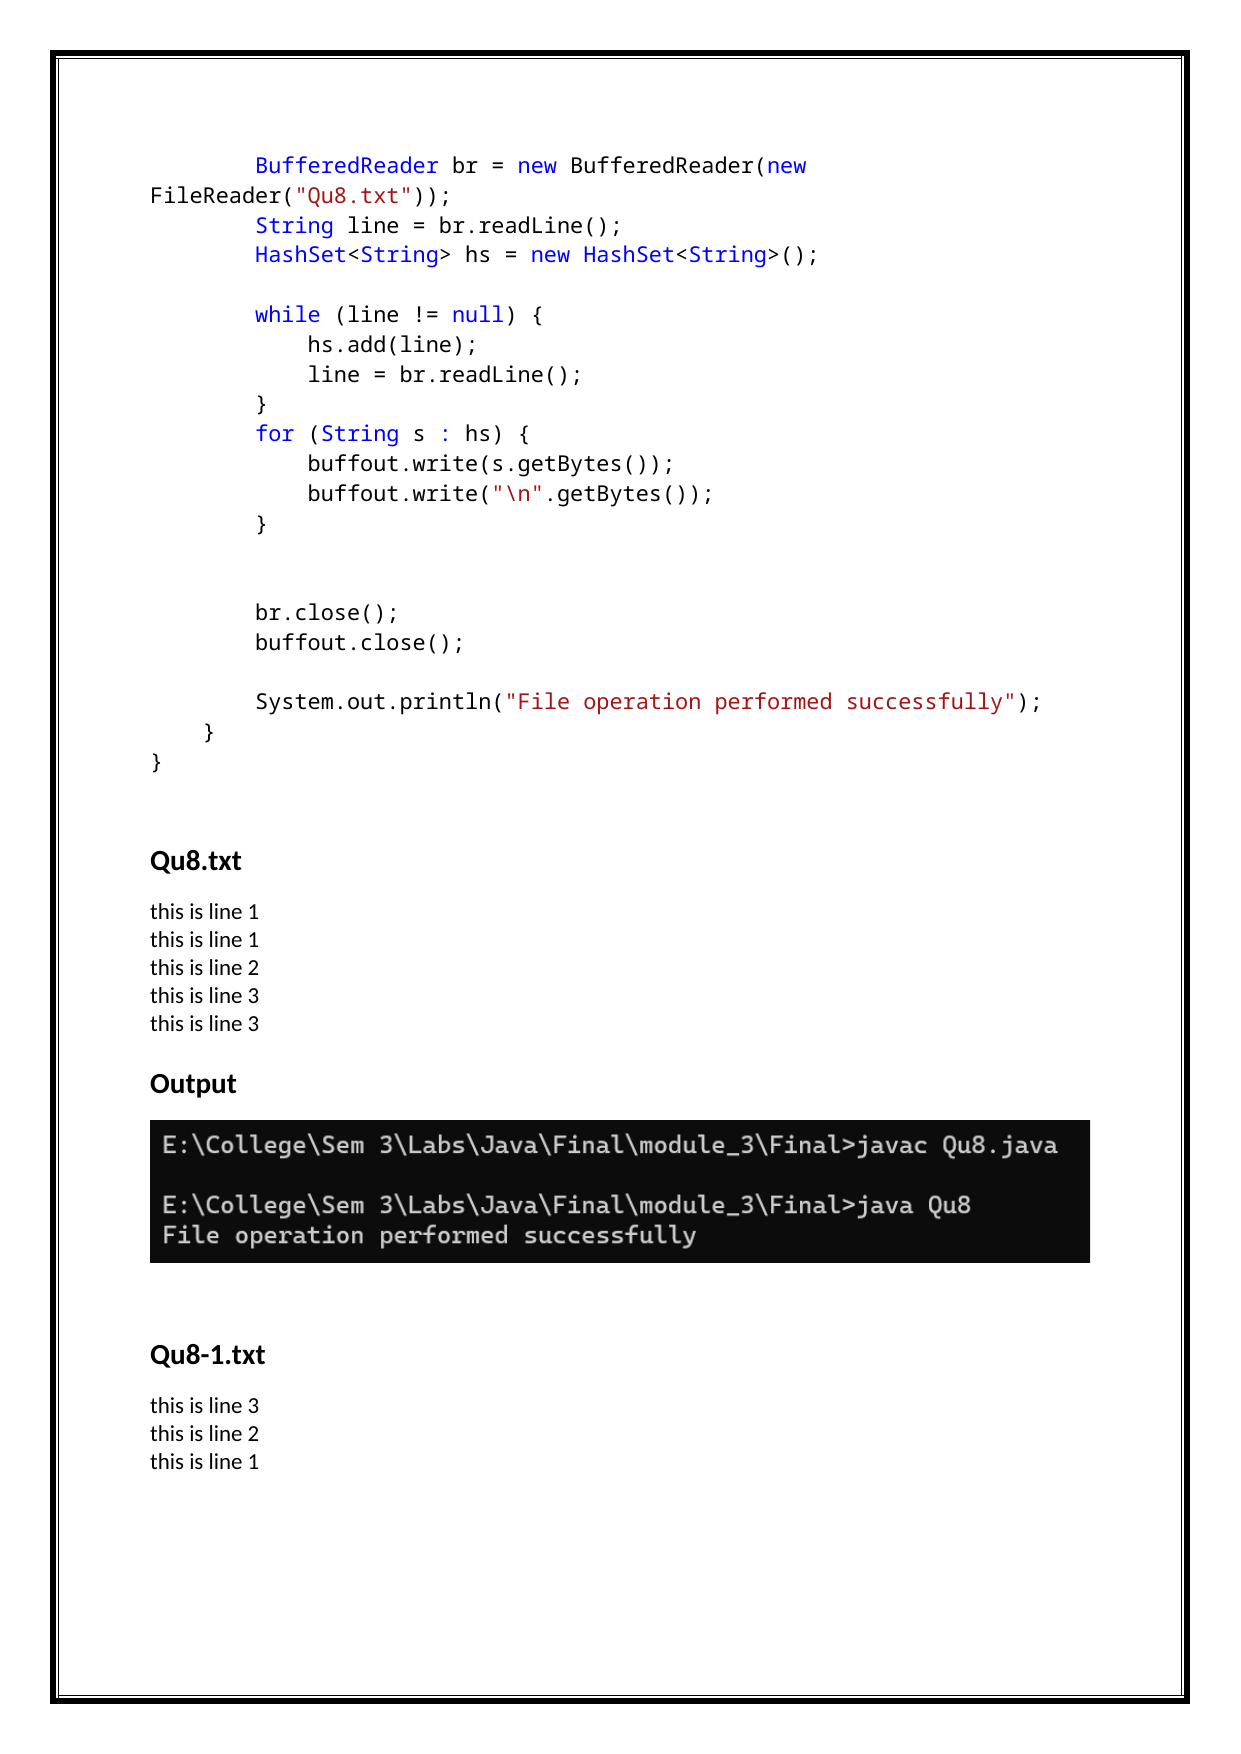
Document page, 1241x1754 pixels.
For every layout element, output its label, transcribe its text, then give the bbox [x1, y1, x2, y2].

text System.out.println("File operation performed successfully"); [150, 686, 1090, 716]
text buffout.write("\n".getBytes()); [150, 478, 1090, 507]
text while (line != null) { [150, 299, 1090, 329]
text this is line 1 [150, 897, 1090, 925]
text hs.add(line); [150, 329, 1090, 358]
text } [150, 507, 1090, 537]
text Output [150, 1065, 1090, 1101]
text this is line 2 [150, 1419, 1090, 1447]
text BufferedReader br = new BufferedReader(new FileReader("Qu8.txt")); [150, 150, 1090, 209]
picture [150, 1120, 1091, 1263]
text } [150, 388, 1090, 418]
text this is line 1 [150, 925, 1090, 953]
text this is line 3 [150, 1391, 1090, 1419]
text line = br.readLine(); [150, 358, 1090, 388]
text buffout.write(s.getBytes()); [150, 448, 1090, 478]
text for (String s : hs) { [150, 418, 1090, 448]
text Qu8-1.txt [150, 1336, 1090, 1372]
text } [150, 716, 1090, 746]
text this is line 2 [150, 953, 1090, 981]
text this is line 3 [150, 1009, 1090, 1037]
text this is line 1 [150, 1447, 1090, 1476]
text } [150, 746, 1090, 776]
text HashSet<String> hs = new HashSet<String>(); [150, 239, 1090, 269]
text String line = br.readLine(); [150, 209, 1090, 239]
text br.close(); [150, 597, 1090, 627]
text Qu8.txt [150, 842, 1090, 877]
text this is line 3 [150, 981, 1090, 1009]
text buffout.close(); [150, 627, 1090, 656]
